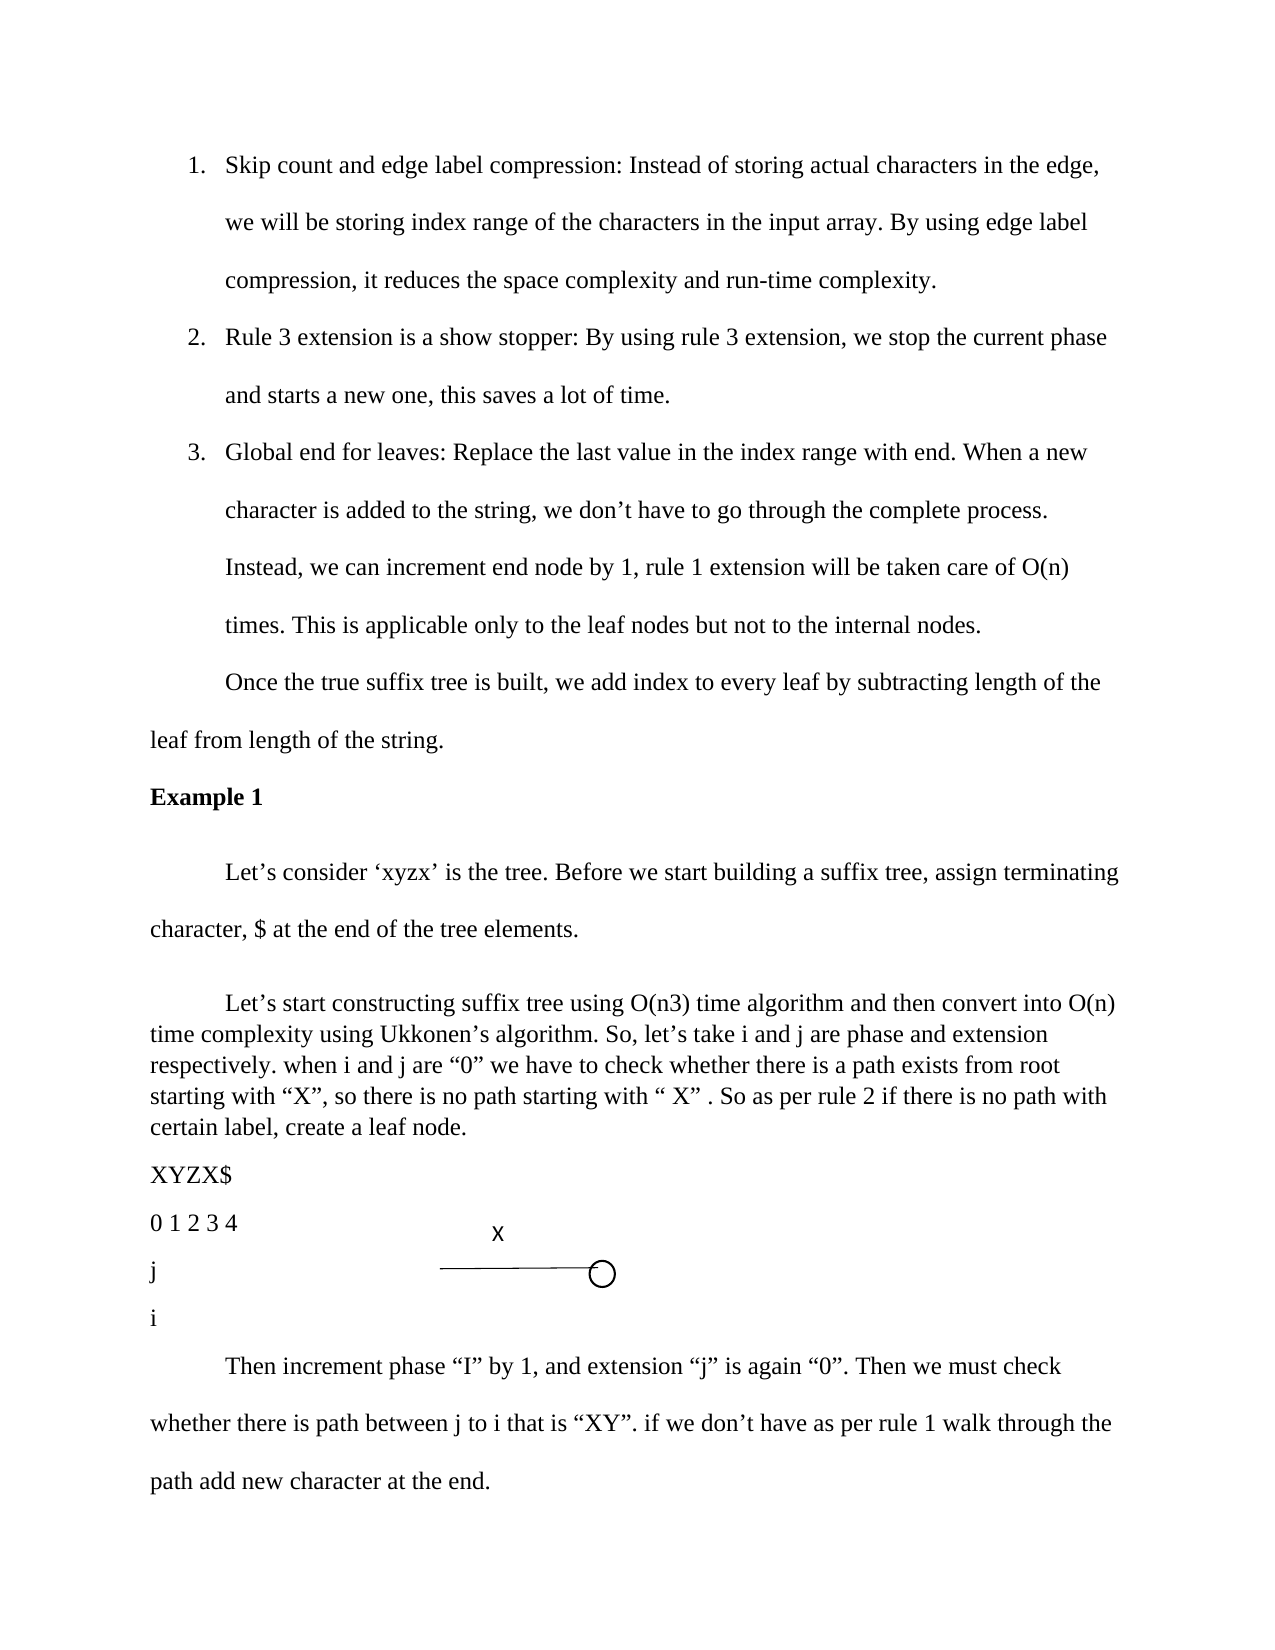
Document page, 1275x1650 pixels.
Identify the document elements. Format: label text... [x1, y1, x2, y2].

text i [150, 1303, 1125, 1332]
text Let’s consider ‘xyzx’ is the tree. Before we start building a suffix tree, assign terminating character, $ at the end of the tree elements. [150, 857, 1125, 943]
text Example 1 [150, 782, 1125, 811]
list Global end for leaves: Replace the last value in the index range with end. When a new character is added to the string, we don’t have to go through the complete process. Instead, we can increment end node by 1, rule 1 extension will be taken care of O(n) times. This is applicable only to the leaf nodes but not to the internal nodes. [187, 437, 1125, 639]
text Then increment phase “I” by 1, and extension “j” is again “0”. Then we must check whether there is path between j to i that is “XY”. if we don’t have as per rule 1 walk through the path add new character at the end. [150, 1351, 1125, 1495]
list Rule 3 extension is a show stopper: By using rule 3 extension, we stop the current phase and starts a new one, this saves a lot of time. [187, 322, 1125, 409]
text Let’s start constructing suffix tree using O(n3) time algorithm and then convert into O(n) time complexity using Ukkonen’s algorithm. So, let’s take i and j are phase and extension respectively. when i and j are “0” we have to check whether there is a path exists from root starting with “X”, so there is no path starting with “ X” . So as per rule 2 if there is no path with certain label, create a leaf node. [150, 988, 1125, 1141]
list Skip count and edge label compression: Instead of storing actual characters in the edge, we will be storing index range of the characters in the input array. By using edge label compression, it reduces the space complexity and run-time complexity. [187, 150, 1125, 294]
text j [150, 1256, 1125, 1284]
text 0 1 2 3 4 [150, 1208, 1125, 1237]
text Once the true suffix tree is built, we add index to every leaf by subtracting length of the leaf from length of the string. [150, 667, 1125, 754]
text XYZX$ [150, 1160, 1125, 1189]
